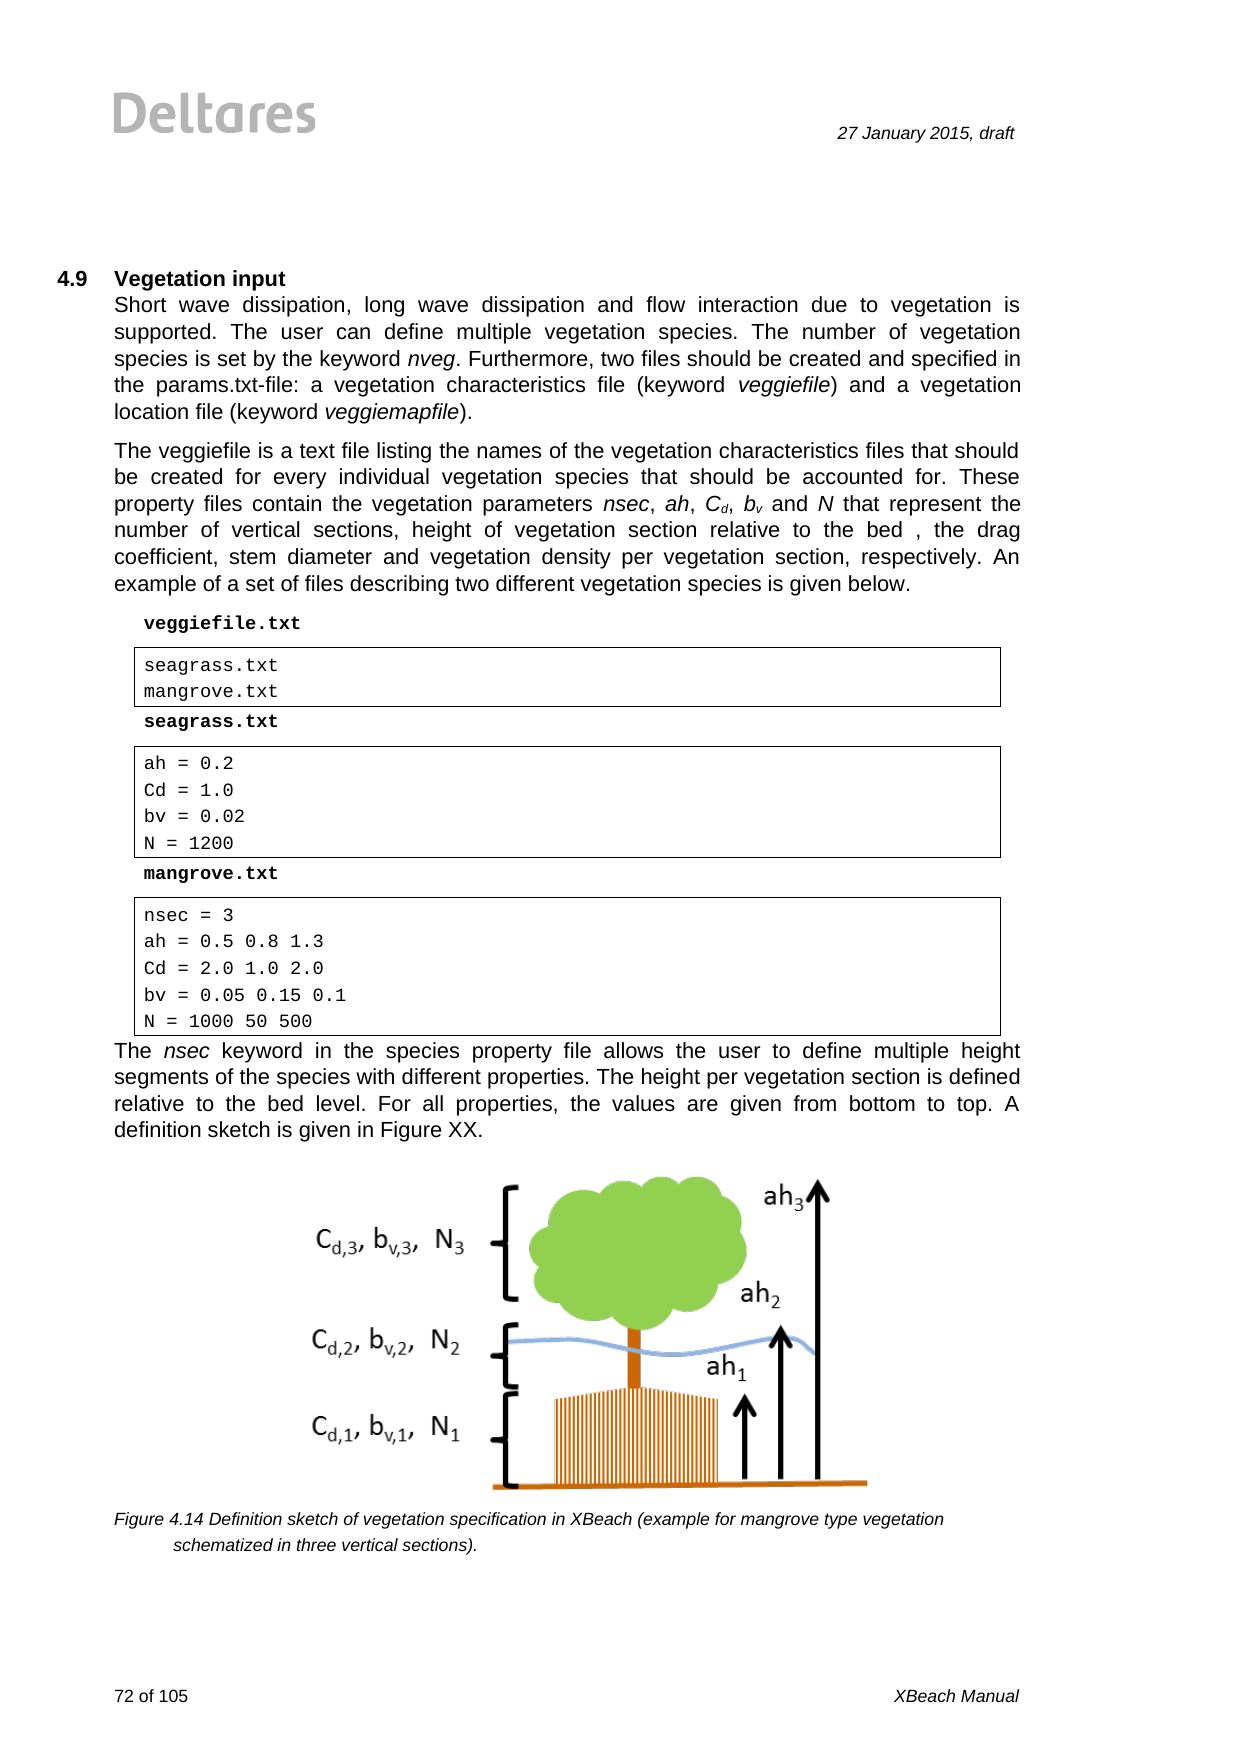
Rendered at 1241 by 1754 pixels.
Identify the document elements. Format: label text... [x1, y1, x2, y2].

text The nsec keyword in the species property file allows the user to define multiple height segments of the species with different properties. The height per vegetation section is defined relative to the bed level. For all properties, the values are given from bottom to top. A definition sketch is given in Figure XX. [114, 1036, 1022, 1143]
text seagrass.txt [135, 648, 1000, 674]
text seagrass.txt [143, 707, 992, 733]
text Short wave dissipation, long wave dissipation and flow interaction due to vegetation is supported. The user can define multiple vegetation species. The number of vegetation species is set by the keyword nveg. Furthermore, two files should be created and specified in the params.txt-file: a vegetation characteristics file (keyword veggiefile) and a vegetation location file (keyword veggiemapfile). [114, 291, 1022, 424]
text bv = 0.05 0.15 0.1 [135, 977, 1000, 1003]
text veggiefile.txt [143, 608, 992, 635]
subtitle Vegetation input [87, 266, 1022, 291]
text N = 1000 50 500 [135, 1003, 1000, 1035]
picture [113, 75, 315, 133]
text bv = 0.02 [135, 799, 1000, 825]
text Cd = 1.0 [135, 772, 1000, 799]
text The veggiefile is a text file listing the names of the vegetation characteristics files that should be created for every individual vegetation species that should be accounted for. These property files contain the vegetation parameters nsec, ah, Cd, bv and N that represent the number of vertical sections, height of vegetation section relative to the bed , the drag coefficient, stem diameter and vegetation density per vegetation section, respectively. An example of a set of files describing two different vegetation species is given below. [114, 436, 1022, 596]
text ah = 0.5 0.8 1.3 [135, 924, 1000, 950]
text N = 1200 [135, 825, 1000, 857]
text mangrove.txt [135, 674, 1000, 706]
text nsec = 3 [135, 898, 1000, 924]
text mangrove.txt [143, 858, 992, 885]
text ah = 0.2 [135, 747, 1000, 772]
picture [268, 1155, 868, 1490]
text Cd = 2.0 1.0 2.0 [135, 950, 1000, 977]
